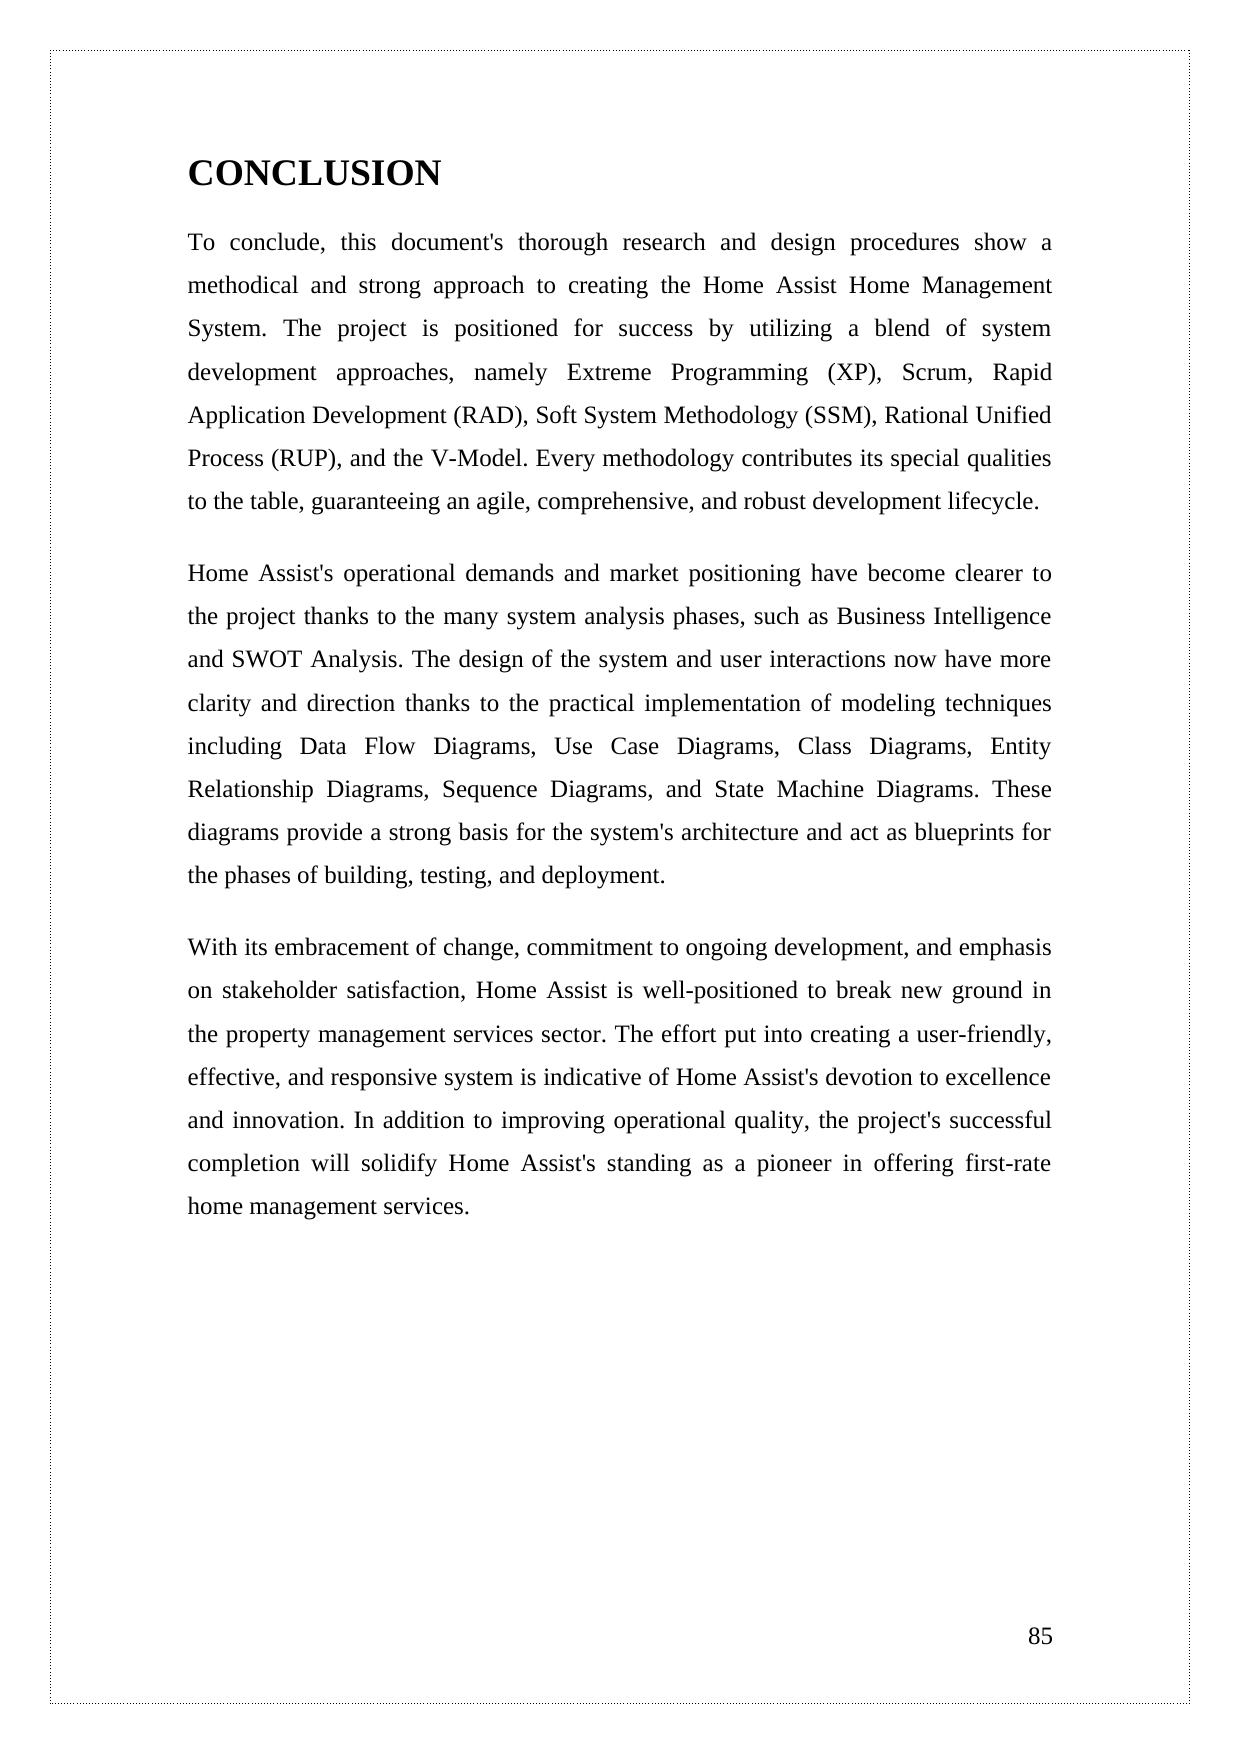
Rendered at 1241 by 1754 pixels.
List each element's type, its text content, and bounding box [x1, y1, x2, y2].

text Home Assist's operational demands and market positioning have become clearer to the project thanks to the many system analysis phases, such as Business Intelligence and SWOT Analysis. The design of the system and user interactions now have more clarity and direction thanks to the practical implementation of modeling techniques including Data Flow Diagrams, Use Case Diagrams, Class Diagrams, Entity Relationship Diagrams, Sequence Diagrams, and State Machine Diagrams. These diagrams provide a strong basis for the system's architecture and act as blueprints for the phases of building, testing, and deployment. [187, 558, 1053, 889]
text To conclude, this document's thorough research and design procedures show a methodical and strong approach to creating the Home Assist Home Management System. The project is positioned for success by utilizing a blend of system development approaches, namely Extreme Programming (XP), Scrum, Rapid Application Development (RAD), Soft System Methodology (SSM), Rational Unified Process (RUP), and the V-Model. Every methodology contributes its special qualities to the table, guaranteeing an agile, comprehensive, and robust development lifecycle. [187, 227, 1053, 515]
subtitle CONCLUSION [187, 150, 1053, 193]
text With its embracement of change, commitment to ongoing development, and emphasis on stakeholder satisfaction, Home Assist is well-positioned to break new ground in the property management services sector. The effort put into creating a user-friendly, effective, and responsive system is indicative of Home Assist's devotion to excellence and innovation. In addition to improving operational quality, the project's successful completion will solidify Home Assist's standing as a pioneer in offering first-rate home management services. [187, 932, 1053, 1220]
